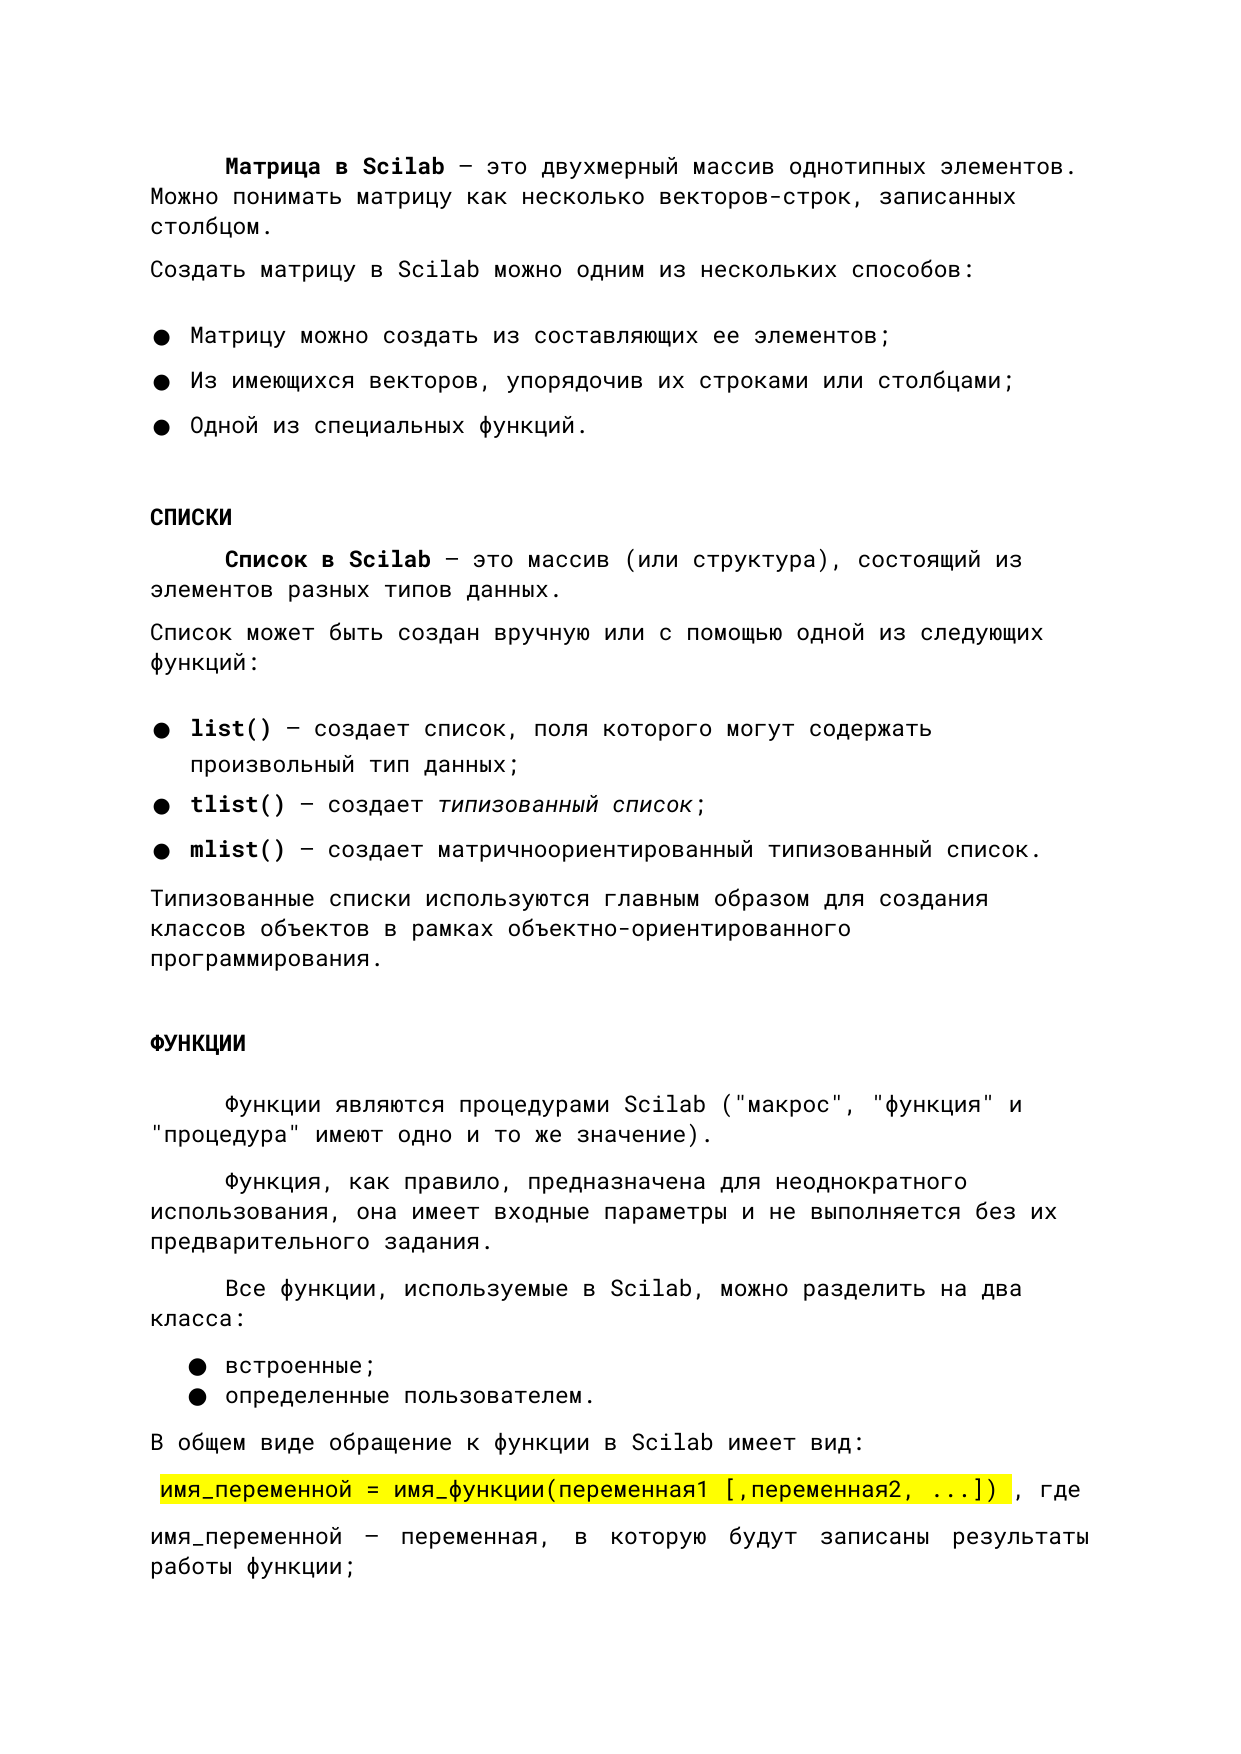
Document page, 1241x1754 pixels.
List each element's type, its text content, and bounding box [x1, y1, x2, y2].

list list() — создает список, поля которого могут содержать произвольный тип данных; [152, 706, 1090, 779]
text Функция, как правило, предназначена для неоднократного использования, она имеет входные параметры и не выполняется без их предварительного задания. [150, 1165, 1090, 1256]
text Матрица в Scilab — это двухмерный массив однотипных элементов. Можно понимать матрицу как несколько векторов-строк, записанных столбцом. [150, 150, 1090, 241]
list mlist() — создает матричноориентированный типизованный список. [152, 827, 1090, 869]
list определенные пользователем. [187, 1380, 1090, 1410]
list tlist() — создает типизованный список; [152, 781, 1090, 824]
text Создать матрицу в Scilab можно одним из нескольких способов: [150, 253, 1090, 283]
list Матрицу можно создать из составляющих ее элементов; [152, 312, 1090, 355]
text имя_переменной = имя_функции(переменная1 [,переменная2, ...]) , где [150, 1473, 1090, 1504]
text имя_переменной — переменная, в которую будут записаны результаты работы функции; [150, 1520, 1090, 1581]
subtitle ФУНКЦИИ [150, 1028, 1090, 1058]
text Список в Scilab — это массив (или структура), состоящий из элементов разных типов данных. [150, 543, 1090, 604]
subtitle СПИСКИ [150, 501, 1090, 531]
text В общем виде обращение к функции в Scilab имеет вид: [150, 1427, 1090, 1457]
text Список может быть создан вручную или с помощью одной из следующих функций: [150, 616, 1090, 677]
text Функции являются процедурами Scilab ("макрос", "функция" и "процедура" имеют одно и то же значение). [150, 1088, 1090, 1148]
text Типизованные списки используются главным образом для создания классов объектов в рамках объектно-ориентированного программирования. [150, 882, 1090, 972]
list Одной из специальных функций. [152, 403, 1090, 446]
list Из имеющихся векторов, упорядочив их строками или столбцами; [152, 358, 1090, 400]
list встроенные; [187, 1349, 1090, 1380]
text Все функции, используемые в Scilab, можно разделить на два класса: [150, 1272, 1090, 1333]
